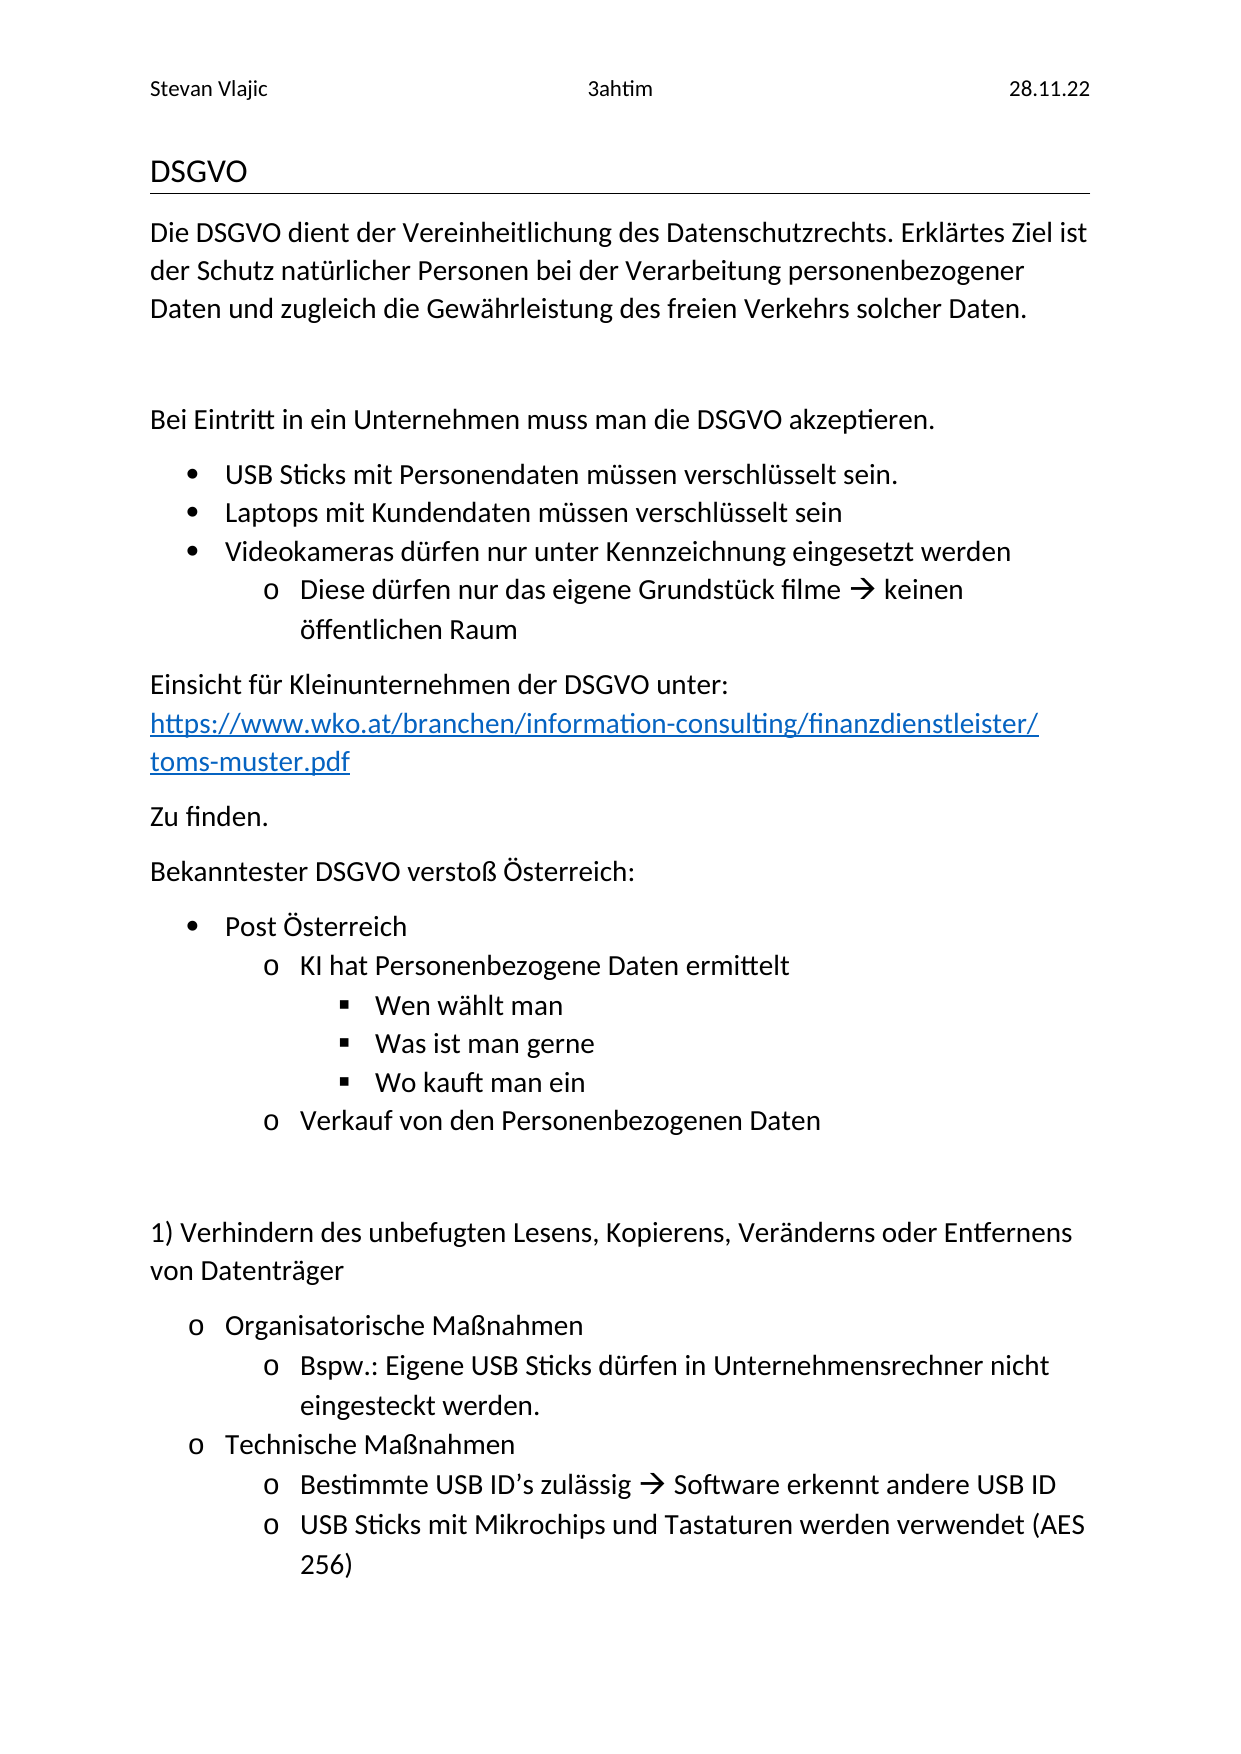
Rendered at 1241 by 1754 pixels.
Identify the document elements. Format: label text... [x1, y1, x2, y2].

list Was ist man gerne [337, 1025, 1090, 1061]
list Bestimmte USB ID’s zulässig Software erkennt andere USB ID [262, 1466, 1090, 1503]
list USB Sticks mit Personendaten müssen verschlüsselt sein. [187, 456, 1090, 492]
text Bekanntester DSGVO verstoß Österreich: [150, 853, 1090, 889]
text Einsicht für Kleinunternehmen der DSGVO unter: https://www.wko.at/branchen/information-consulting/finanzdienstleister/toms-muster.pdf [150, 666, 1090, 779]
list Wen wählt man [337, 987, 1090, 1022]
list Wo kauft man ein [337, 1064, 1090, 1099]
list USB Sticks mit Mikrochips und Tastaturen werden verwendet (AES 256) [262, 1506, 1090, 1581]
list Post Österreich [187, 908, 1090, 944]
list Laptops mit Kundendaten müssen verschlüsselt sein [187, 494, 1090, 530]
text Zu finden. [150, 798, 1090, 834]
text DSGVO [150, 150, 1090, 193]
list Verkauf von den Personenbezogenen Daten [262, 1102, 1090, 1139]
list Organisatorische Maßnahmen [187, 1307, 1090, 1344]
list Videokameras dürfen nur unter Kennzeichnung eingesetzt werden [187, 533, 1090, 568]
list Bspw.: Eigene USB Sticks dürfen in Unternehmensrechner nicht eingesteckt werden. [262, 1347, 1090, 1423]
text Die DSGVO dient der Vereinheitlichung des Datenschutzrechts. Erklärtes Ziel ist der Schutz natürlicher Personen bei der Verarbeitung personenbezogener Daten und zugleich die Gewährleistung des freien Verkehrs solcher Daten. [150, 214, 1090, 326]
text Bei Eintritt in ein Unternehmen muss man die DSGVO akzeptieren. [150, 401, 1090, 436]
list Diese dürfen nur das eigene Grundstück filme keinen öffentlichen Raum [262, 571, 1090, 647]
text 1) Verhindern des unbefugten Lesens, Kopierens, Veränderns oder Entfernens von Datenträger [150, 1214, 1090, 1288]
list KI hat Personenbezogene Daten ermittelt [262, 947, 1090, 984]
list Technische Maßnahmen [187, 1426, 1090, 1463]
